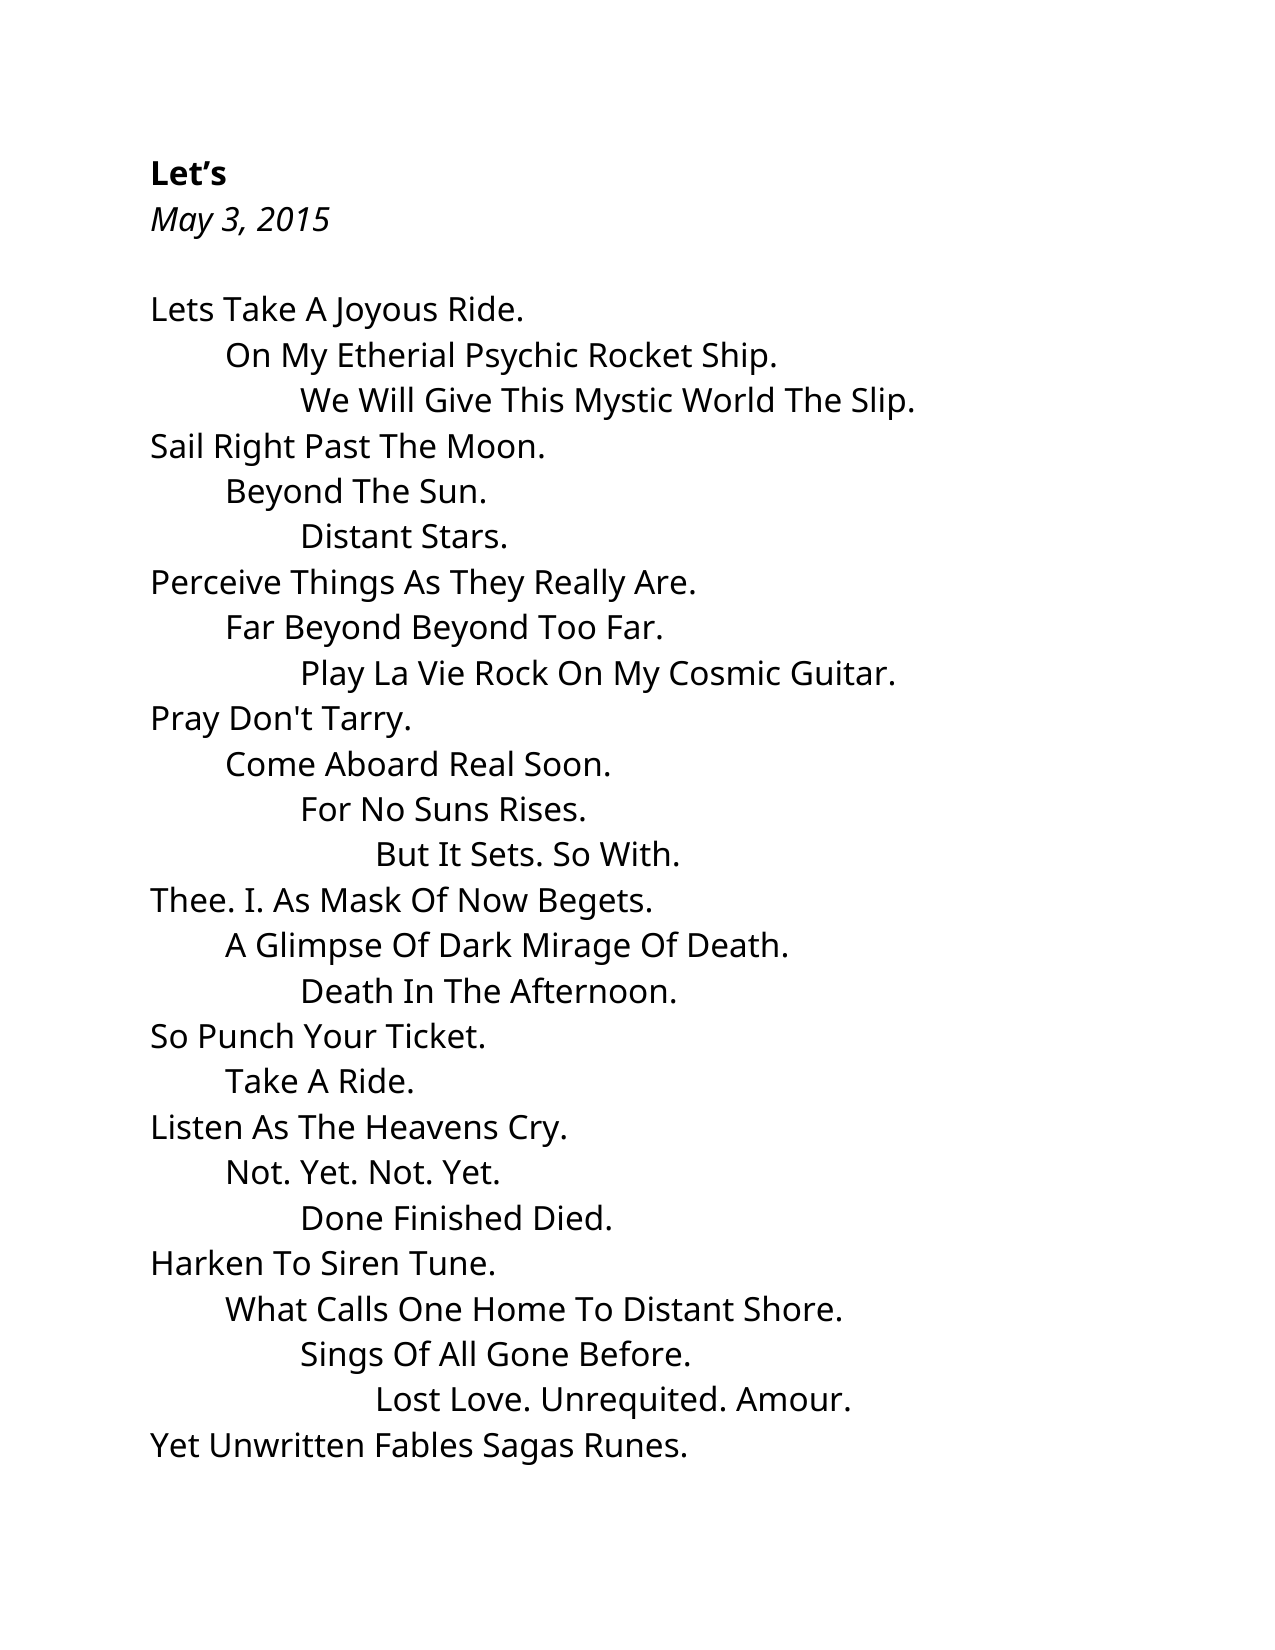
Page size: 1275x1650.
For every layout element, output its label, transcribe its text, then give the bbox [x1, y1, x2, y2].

text Thee. I. As Mask Of Now Begets. [150, 877, 1125, 922]
text What Calls One Home To Distant Shore. [150, 1285, 1125, 1331]
text For No Suns Rises. [225, 786, 1125, 831]
text Sail Right Past The Moon. [150, 422, 1125, 468]
text Death In The Afternoon. [225, 967, 1125, 1013]
text But It Sets. So With. [300, 831, 1125, 877]
text Take A Ride. [150, 1058, 1125, 1104]
text Lost Love. Unrequited. Amour. [300, 1376, 1125, 1422]
text On My Etherial Psychic Rocket Ship. [150, 332, 1125, 377]
text Come Aboard Real Soon. [150, 740, 1125, 786]
text Let’s [150, 150, 1125, 195]
text We Will Give This Mystic World The Slip. [225, 377, 1125, 422]
text Pray Don't Tarry. [150, 695, 1125, 740]
text So Punch Your Ticket. [150, 1013, 1125, 1058]
text Yet Unwritten Fables Sagas Runes. [150, 1422, 1125, 1467]
text Far Beyond Beyond Too Far. [150, 604, 1125, 649]
text May 3, 2015 [150, 195, 1125, 241]
text A Glimpse Of Dark Mirage Of Death. [150, 922, 1125, 967]
text Play La Vie Rock On My Cosmic Guitar. [225, 649, 1125, 695]
text Not. Yet. Not. Yet. [150, 1149, 1125, 1194]
text Done Finished Died. [225, 1194, 1125, 1240]
text Lets Take A Joyous Ride. [150, 286, 1125, 332]
text Harken To Siren Tune. [150, 1240, 1125, 1285]
text Perceive Things As They Really Are. [150, 559, 1125, 604]
text Beyond The Sun. [150, 468, 1125, 513]
text Distant Stars. [225, 513, 1125, 559]
text Listen As The Heavens Cry. [150, 1104, 1125, 1149]
text Sings Of All Gone Before. [225, 1331, 1125, 1376]
